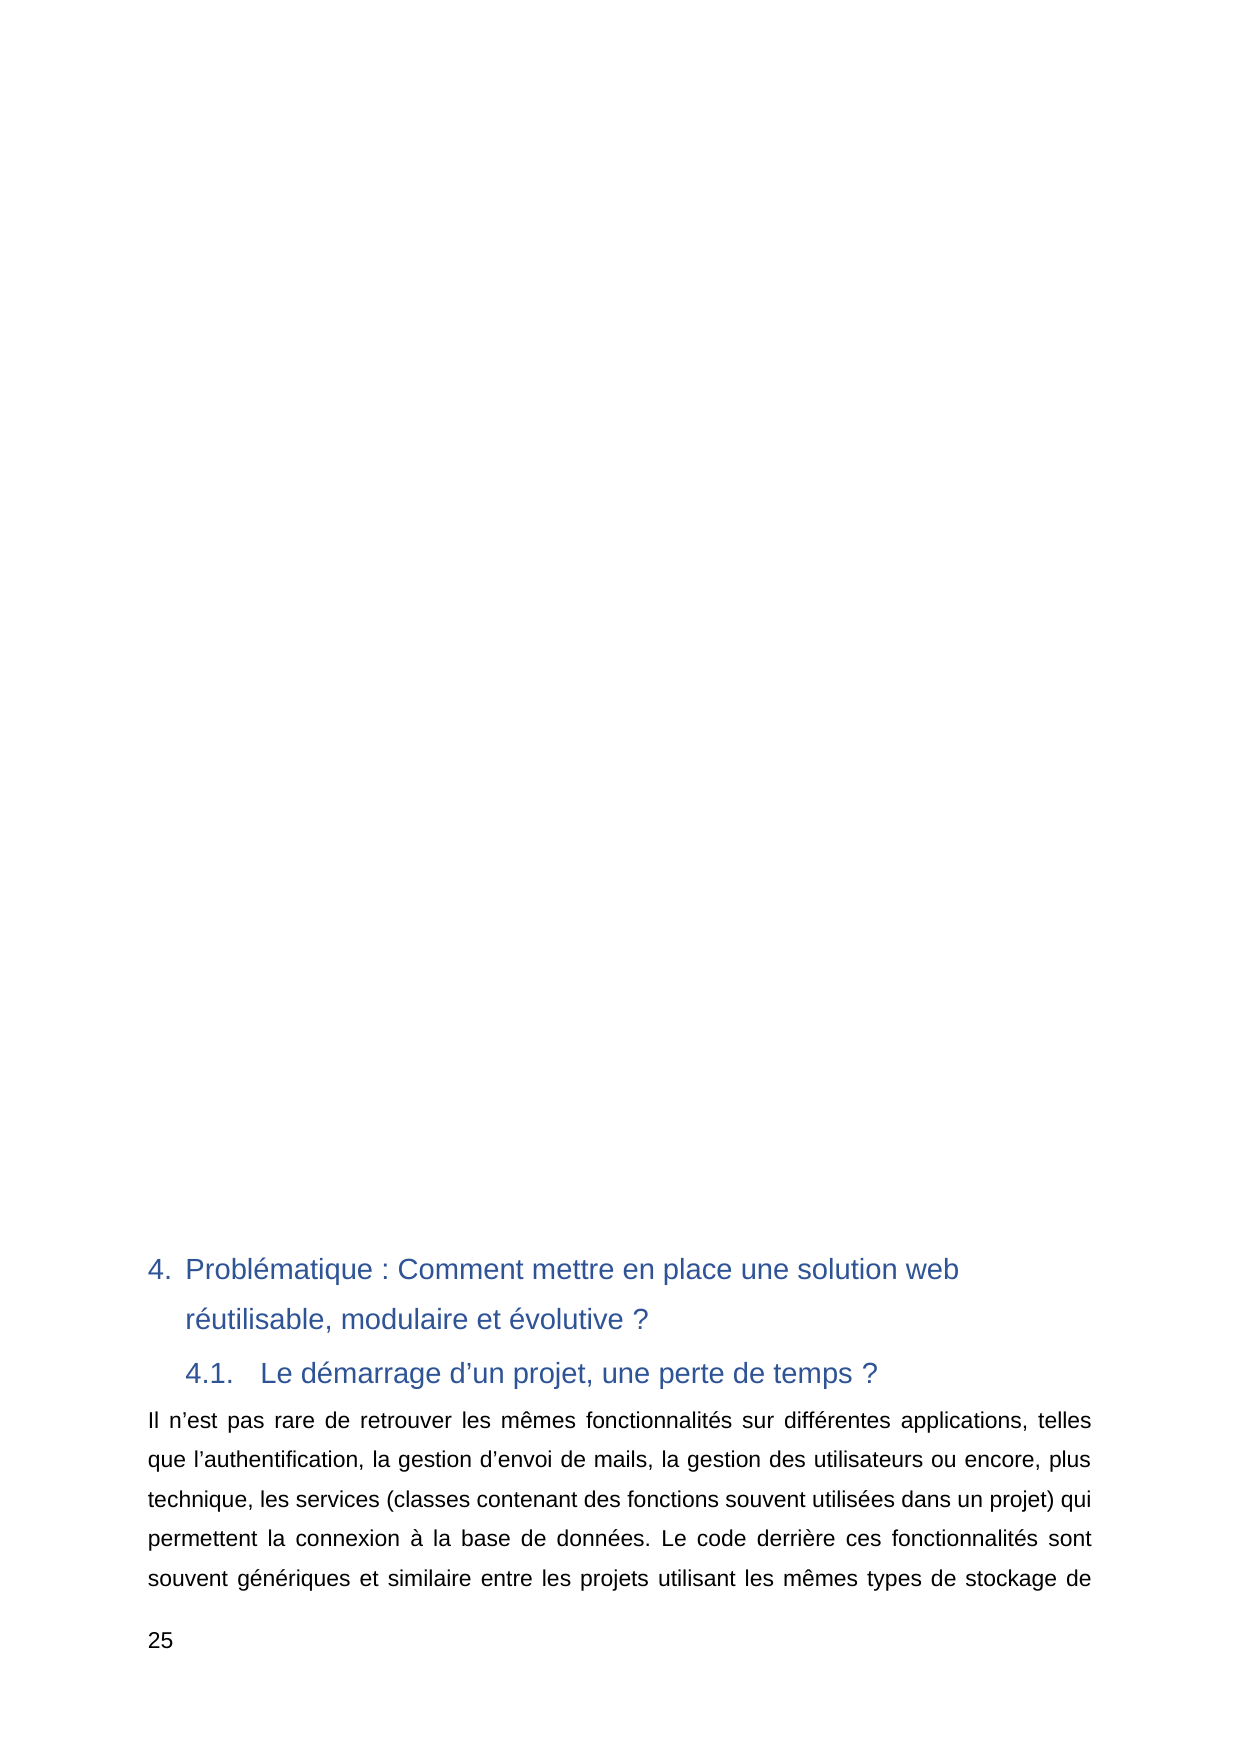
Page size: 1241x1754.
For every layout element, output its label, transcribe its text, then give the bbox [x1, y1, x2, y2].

subtitle Problématique : Comment mettre en place une solution web réutilisable, modulaire et évolutive ? [148, 1252, 1093, 1336]
subtitle Le démarrage d’un projet, une perte de temps ? [185, 1356, 1093, 1390]
